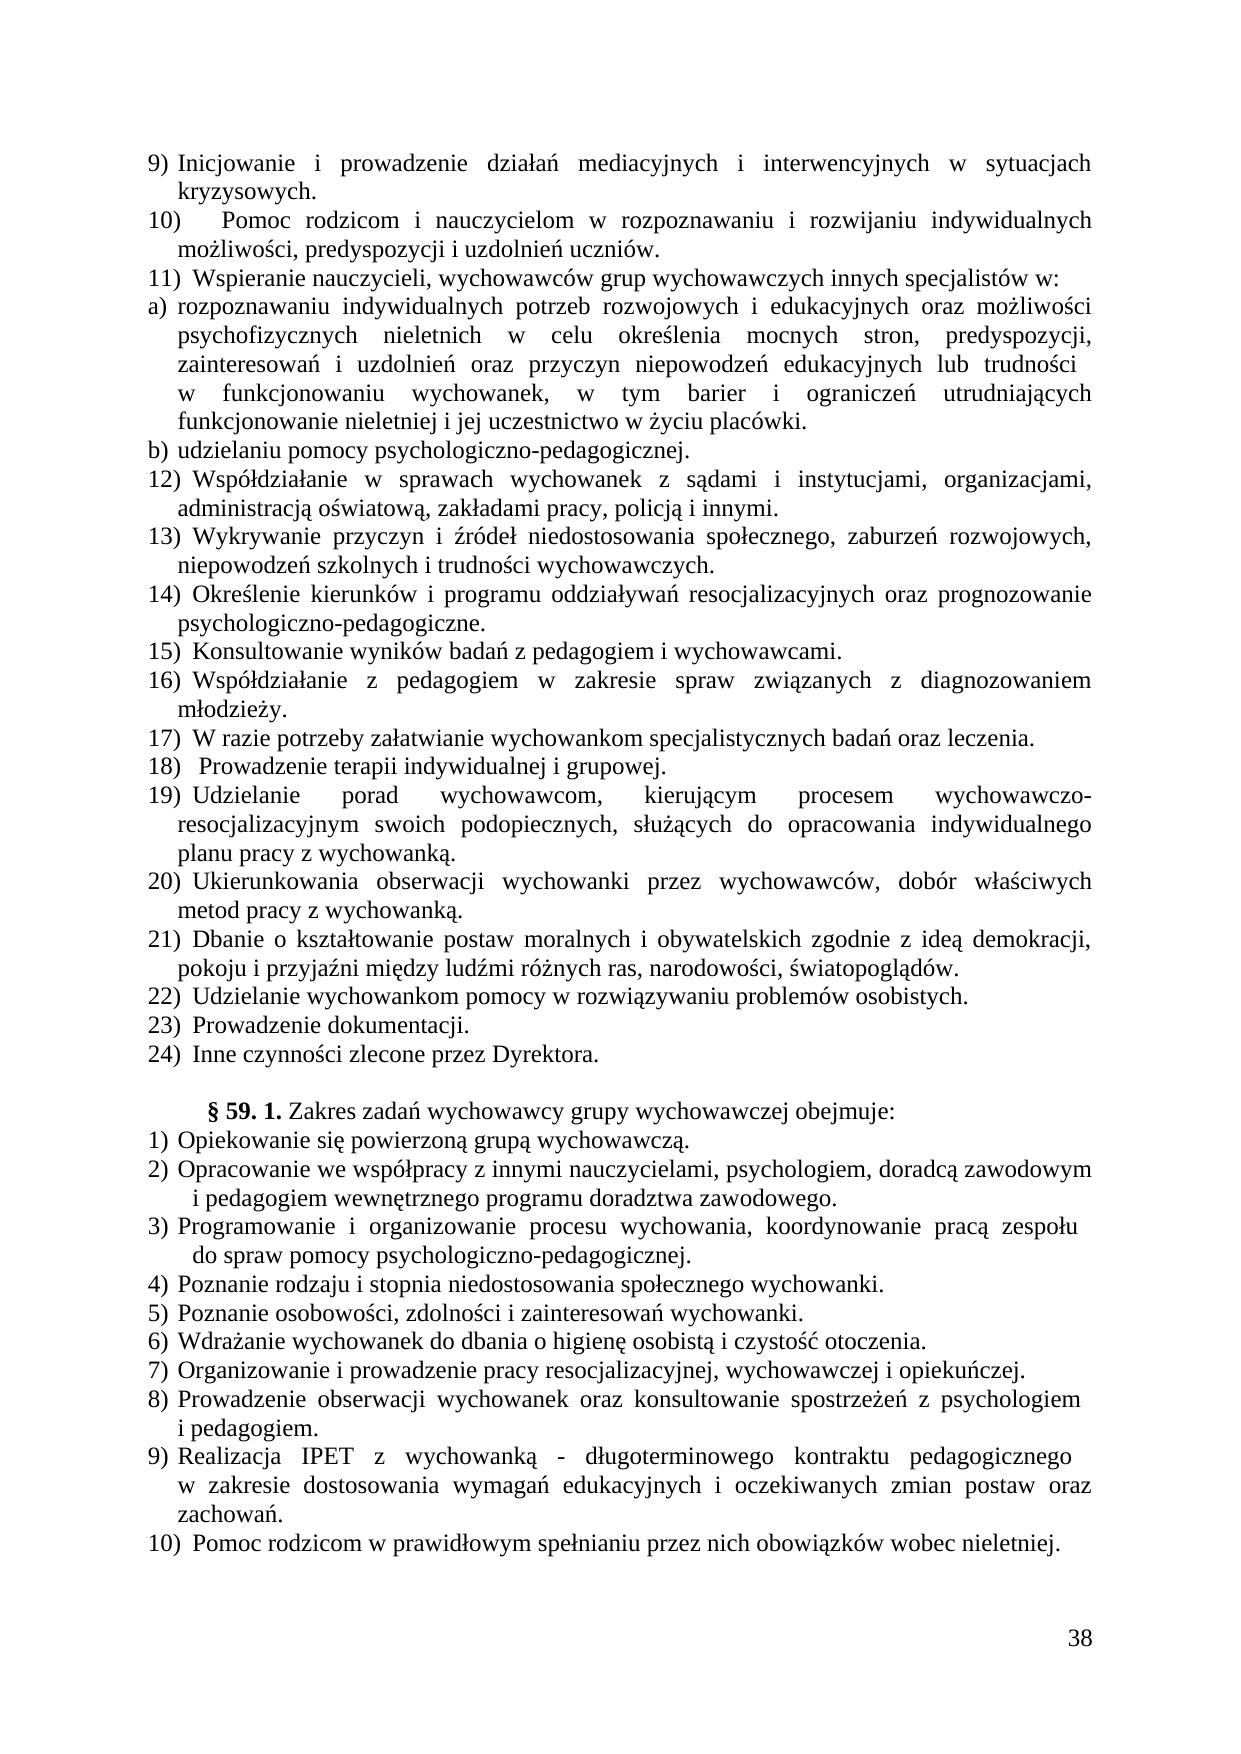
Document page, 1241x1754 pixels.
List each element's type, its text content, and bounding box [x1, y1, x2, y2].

list Ukierunkowania obserwacji wychowanki przez wychowawców, dobór właściwych metod pracy z wychowanką. [148, 866, 1092, 924]
list udzielaniu pomocy psychologiczno-pedagogicznej. [148, 435, 1092, 464]
list Pomoc rodzicom w prawidłowym spełnianiu przez nich obowiązków wobec nieletniej. [148, 1528, 1092, 1556]
list Konsultowanie wyników badań z pedagogiem i wychowawcami. [148, 636, 1092, 665]
list Opiekowanie się powierzoną grupą wychowawczą. [148, 1125, 1092, 1154]
list Inicjowanie i prowadzenie działań mediacyjnych i interwencyjnych w sytuacjach kryzysowych. [148, 148, 1092, 205]
list Wdrażanie wychowanek do dbania o higienę osobistą i czystość otoczenia. [148, 1326, 1092, 1355]
list Udzielanie wychowankom pomocy w rozwiązywaniu problemów osobistych. [148, 981, 1092, 1010]
list W razie potrzeby załatwianie wychowankom specjalistycznych badań oraz leczenia. [148, 723, 1092, 751]
list Współdziałanie z pedagogiem w zakresie spraw związanych z diagnozowaniem młodzieży. [148, 665, 1092, 723]
list Udzielanie porad wychowawcom, kierującym procesem wychowawczo-resocjalizacyjnym swoich podopiecznych, służących do opracowania indywidualnego planu pracy z wychowanką. [148, 780, 1092, 866]
text § 59. 1. Zakres zadań wychowawcy grupy wychowawczej obejmuje: [148, 1096, 1092, 1125]
list Poznanie rodzaju i stopnia niedostosowania społecznego wychowanki. [148, 1269, 1092, 1298]
list Wspieranie nauczycieli, wychowawców grup wychowawczych innych specjalistów w: [148, 263, 1092, 291]
list Prowadzenie dokumentacji. [148, 1010, 1092, 1039]
list Opracowanie we współpracy z innymi nauczycielami, psychologiem, doradcą zawodowym i pedagogiem wewnętrznego programu doradztwa zawodowego. [148, 1154, 1092, 1211]
list Wykrywanie przyczyn i źródeł niedostosowania społecznego, zaburzeń rozwojowych, niepowodzeń szkolnych i trudności wychowawczych. [148, 521, 1092, 579]
list Prowadzenie terapii indywidualnej i grupowej. [148, 751, 1092, 780]
list Współdziałanie w sprawach wychowanek z sądami i instytucjami, organizacjami, administracją oświatową, zakładami pracy, policją i innymi. [148, 464, 1092, 521]
list Poznanie osobowości, zdolności i zainteresowań wychowanki. [148, 1298, 1092, 1326]
list Inne czynności zlecone przez Dyrektora. [148, 1039, 1092, 1068]
list Określenie kierunków i programu oddziaływań resocjalizacyjnych oraz prognozowanie psychologiczno-pedagogiczne. [148, 579, 1092, 636]
list Pomoc rodzicom i nauczycielom w rozpoznawaniu i rozwijaniu indywidualnych możliwości, predyspozycji i uzdolnień uczniów. [148, 205, 1092, 263]
list rozpoznawaniu indywidualnych potrzeb rozwojowych i edukacyjnych oraz możliwości psychofizycznych nieletnich w celu określenia mocnych stron, predyspozycji, zainteresowań i uzdolnień oraz przyczyn niepowodzeń edukacyjnych lub trudności w funkcjonowaniu wychowanek, w tym barier i ograniczeń utrudniających funkcjonowanie nieletniej i jej uczestnictwo w życiu placówki. [148, 291, 1092, 435]
list Organizowanie i prowadzenie pracy resocjalizacyjnej, wychowawczej i opiekuńczej. [148, 1355, 1092, 1384]
list Programowanie i organizowanie procesu wychowania, koordynowanie pracą zespołu do spraw pomocy psychologiczno-pedagogicznej. [148, 1211, 1092, 1269]
list Realizacja IPET z wychowanką - długoterminowego kontraktu pedagogicznego w zakresie dostosowania wymagań edukacyjnych i oczekiwanych zmian postaw oraz zachowań. [148, 1441, 1092, 1528]
list Prowadzenie obserwacji wychowanek oraz konsultowanie spostrzeżeń z psychologiem i pedagogiem. [148, 1384, 1092, 1441]
list Dbanie o kształtowanie postaw moralnych i obywatelskich zgodnie z ideą demokracji, pokoju i przyjaźni między ludźmi różnych ras, narodowości, światopoglądów. [148, 924, 1092, 981]
